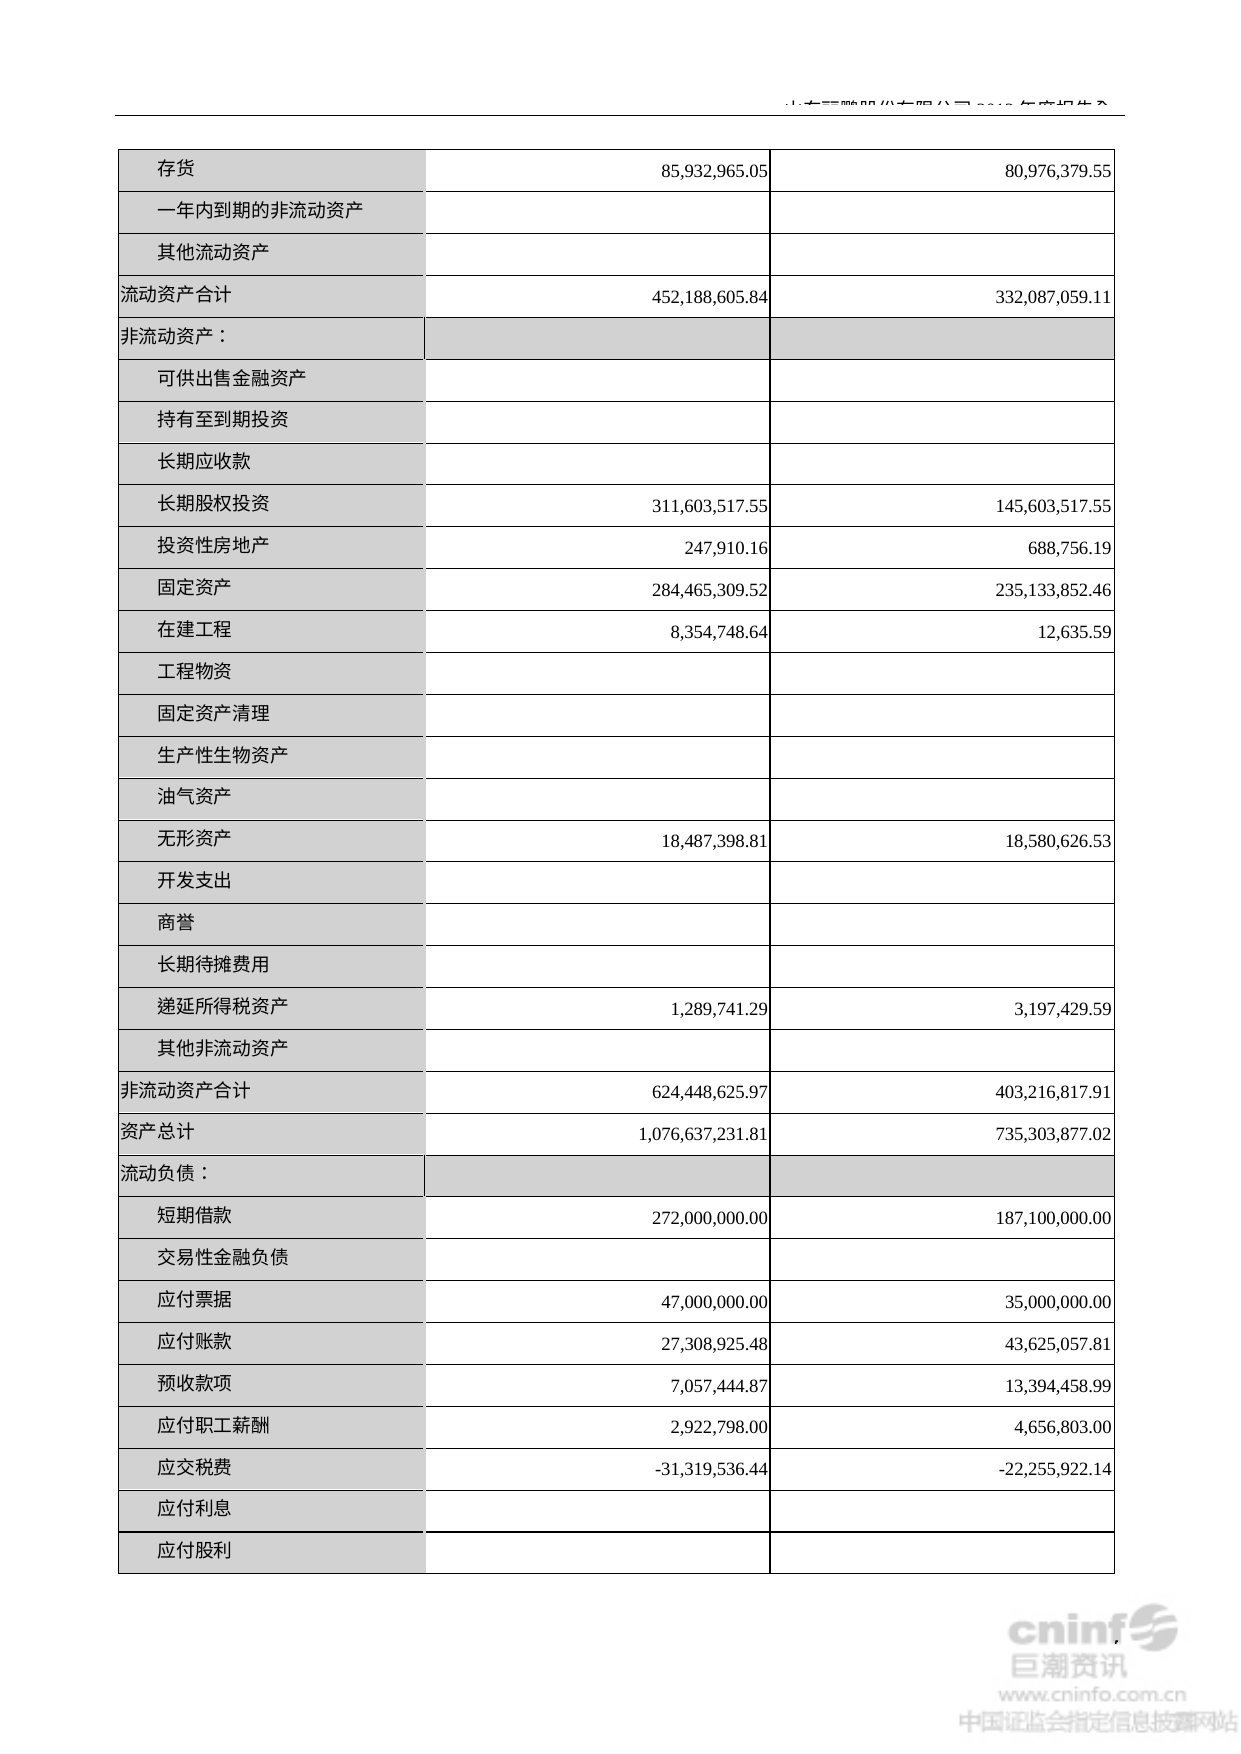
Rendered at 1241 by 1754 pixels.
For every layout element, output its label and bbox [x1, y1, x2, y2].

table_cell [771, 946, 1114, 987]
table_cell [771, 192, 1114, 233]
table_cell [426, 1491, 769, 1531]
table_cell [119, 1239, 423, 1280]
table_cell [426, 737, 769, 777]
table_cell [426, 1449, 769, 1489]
picture [958, 1593, 1241, 1754]
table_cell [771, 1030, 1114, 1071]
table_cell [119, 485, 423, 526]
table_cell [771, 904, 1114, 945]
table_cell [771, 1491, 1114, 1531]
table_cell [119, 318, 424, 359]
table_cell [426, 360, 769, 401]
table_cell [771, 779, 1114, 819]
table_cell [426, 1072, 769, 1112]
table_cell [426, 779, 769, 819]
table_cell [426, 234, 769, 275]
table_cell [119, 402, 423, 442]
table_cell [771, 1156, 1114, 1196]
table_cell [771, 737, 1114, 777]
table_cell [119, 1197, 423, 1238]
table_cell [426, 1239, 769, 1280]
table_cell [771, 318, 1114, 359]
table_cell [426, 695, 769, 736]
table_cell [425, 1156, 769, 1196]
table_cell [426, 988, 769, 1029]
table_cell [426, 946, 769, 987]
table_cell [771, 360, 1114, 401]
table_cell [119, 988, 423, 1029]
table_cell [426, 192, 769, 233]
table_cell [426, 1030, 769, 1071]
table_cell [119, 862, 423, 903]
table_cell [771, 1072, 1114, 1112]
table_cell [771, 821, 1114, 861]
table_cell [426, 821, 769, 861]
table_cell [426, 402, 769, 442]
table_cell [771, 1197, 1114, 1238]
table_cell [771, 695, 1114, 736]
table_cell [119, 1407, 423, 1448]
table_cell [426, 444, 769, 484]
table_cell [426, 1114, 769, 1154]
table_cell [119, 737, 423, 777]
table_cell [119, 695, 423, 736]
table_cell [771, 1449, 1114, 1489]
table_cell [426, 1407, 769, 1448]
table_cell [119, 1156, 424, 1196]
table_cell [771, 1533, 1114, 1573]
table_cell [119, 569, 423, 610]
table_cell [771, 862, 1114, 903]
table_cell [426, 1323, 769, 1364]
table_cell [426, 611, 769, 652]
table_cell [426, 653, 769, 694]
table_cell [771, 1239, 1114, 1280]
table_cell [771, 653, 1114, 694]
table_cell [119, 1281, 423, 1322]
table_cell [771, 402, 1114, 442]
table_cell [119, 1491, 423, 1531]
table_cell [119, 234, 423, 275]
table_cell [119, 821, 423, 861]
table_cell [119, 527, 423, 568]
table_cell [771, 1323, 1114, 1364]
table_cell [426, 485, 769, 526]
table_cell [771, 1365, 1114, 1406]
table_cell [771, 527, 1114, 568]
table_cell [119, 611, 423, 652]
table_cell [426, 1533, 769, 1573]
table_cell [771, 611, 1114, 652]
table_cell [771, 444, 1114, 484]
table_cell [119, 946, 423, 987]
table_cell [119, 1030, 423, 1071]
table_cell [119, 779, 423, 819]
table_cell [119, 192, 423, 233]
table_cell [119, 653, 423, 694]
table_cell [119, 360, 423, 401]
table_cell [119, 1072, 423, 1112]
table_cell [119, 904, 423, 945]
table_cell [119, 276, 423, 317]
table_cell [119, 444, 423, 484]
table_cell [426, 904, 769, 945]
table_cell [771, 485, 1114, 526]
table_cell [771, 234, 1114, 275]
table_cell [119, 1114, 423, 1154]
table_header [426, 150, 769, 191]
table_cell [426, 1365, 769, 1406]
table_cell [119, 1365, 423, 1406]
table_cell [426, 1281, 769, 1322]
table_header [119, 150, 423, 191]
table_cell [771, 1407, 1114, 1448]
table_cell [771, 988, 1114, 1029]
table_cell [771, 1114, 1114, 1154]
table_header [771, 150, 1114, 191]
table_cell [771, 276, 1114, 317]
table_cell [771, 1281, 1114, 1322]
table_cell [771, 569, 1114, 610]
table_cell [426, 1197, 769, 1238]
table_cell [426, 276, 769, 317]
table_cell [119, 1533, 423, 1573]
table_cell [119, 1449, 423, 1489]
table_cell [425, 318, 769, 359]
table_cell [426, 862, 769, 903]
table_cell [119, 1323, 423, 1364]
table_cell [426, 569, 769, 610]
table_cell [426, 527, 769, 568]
